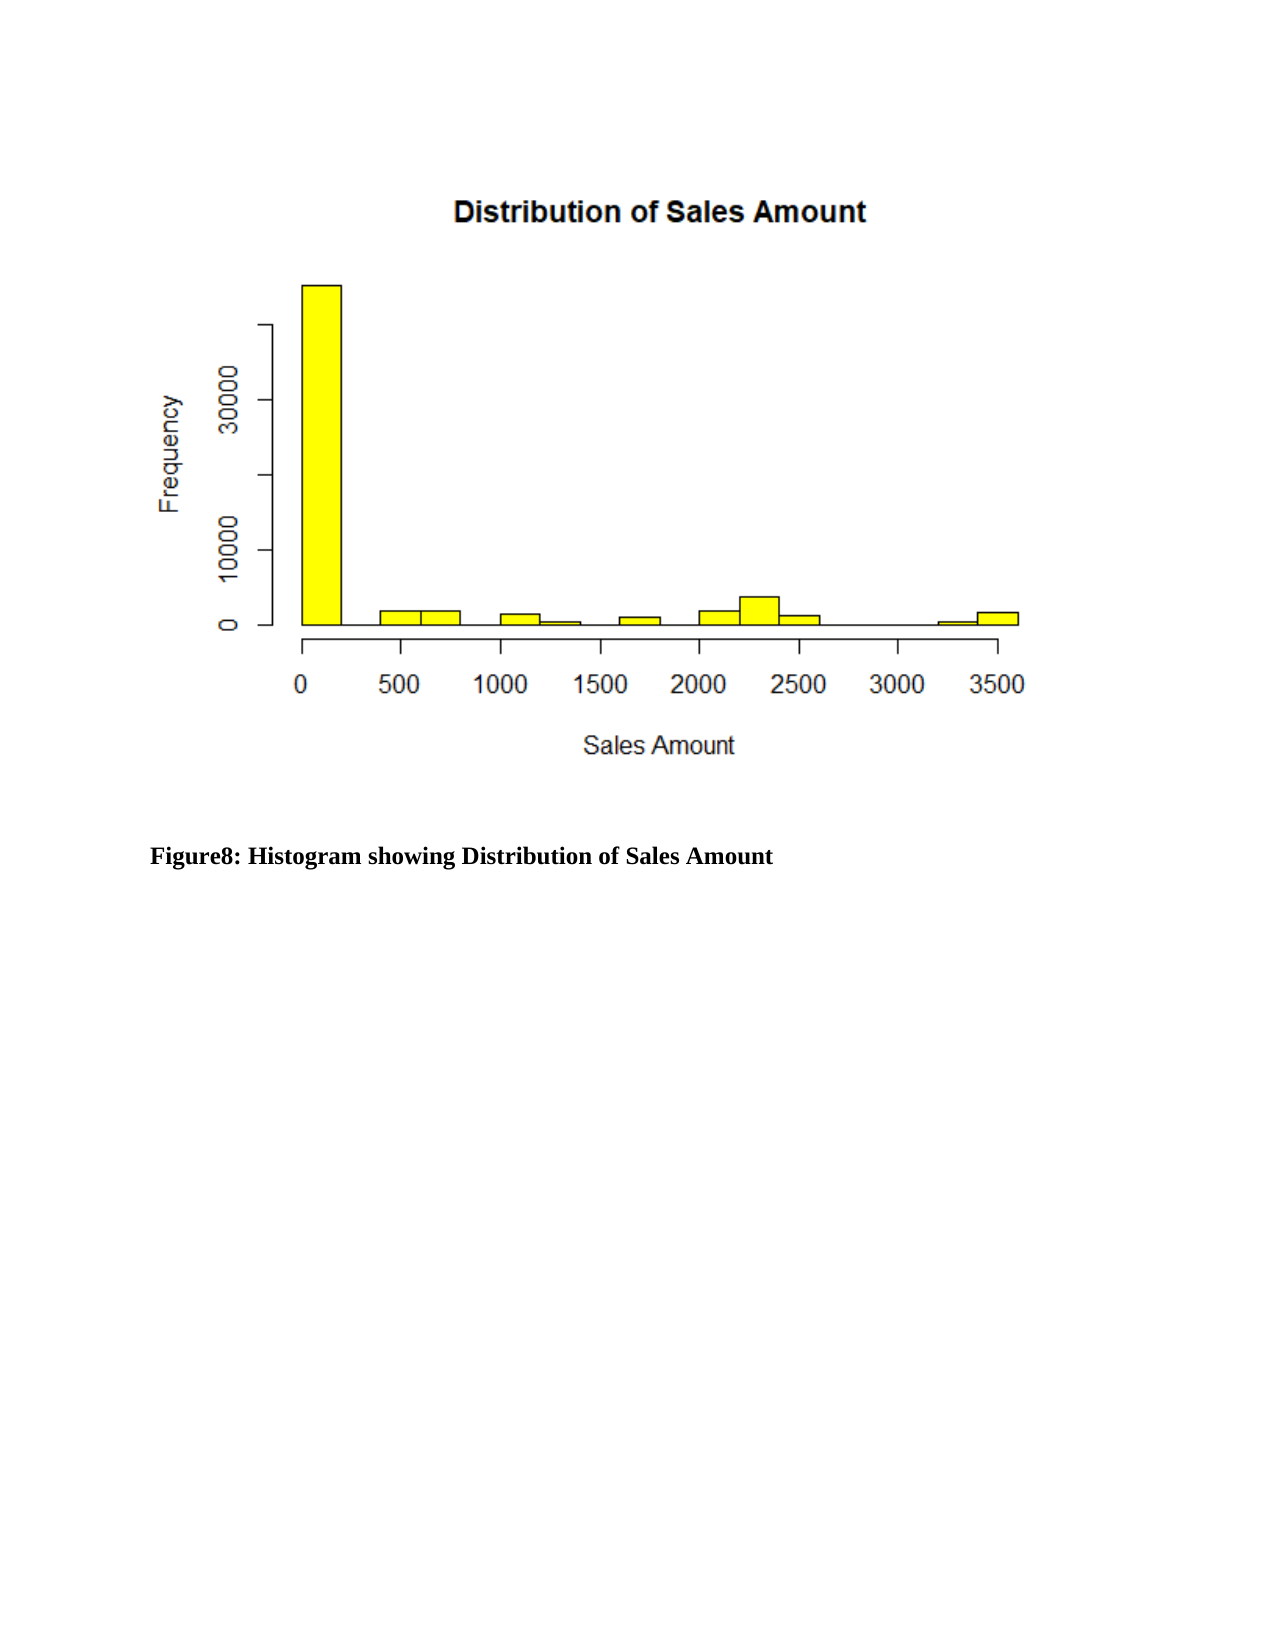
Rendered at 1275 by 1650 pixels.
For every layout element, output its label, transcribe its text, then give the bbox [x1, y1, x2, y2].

picture [150, 150, 1110, 792]
text Figure8: Histogram showing Distribution of Sales Amount [150, 841, 1125, 869]
